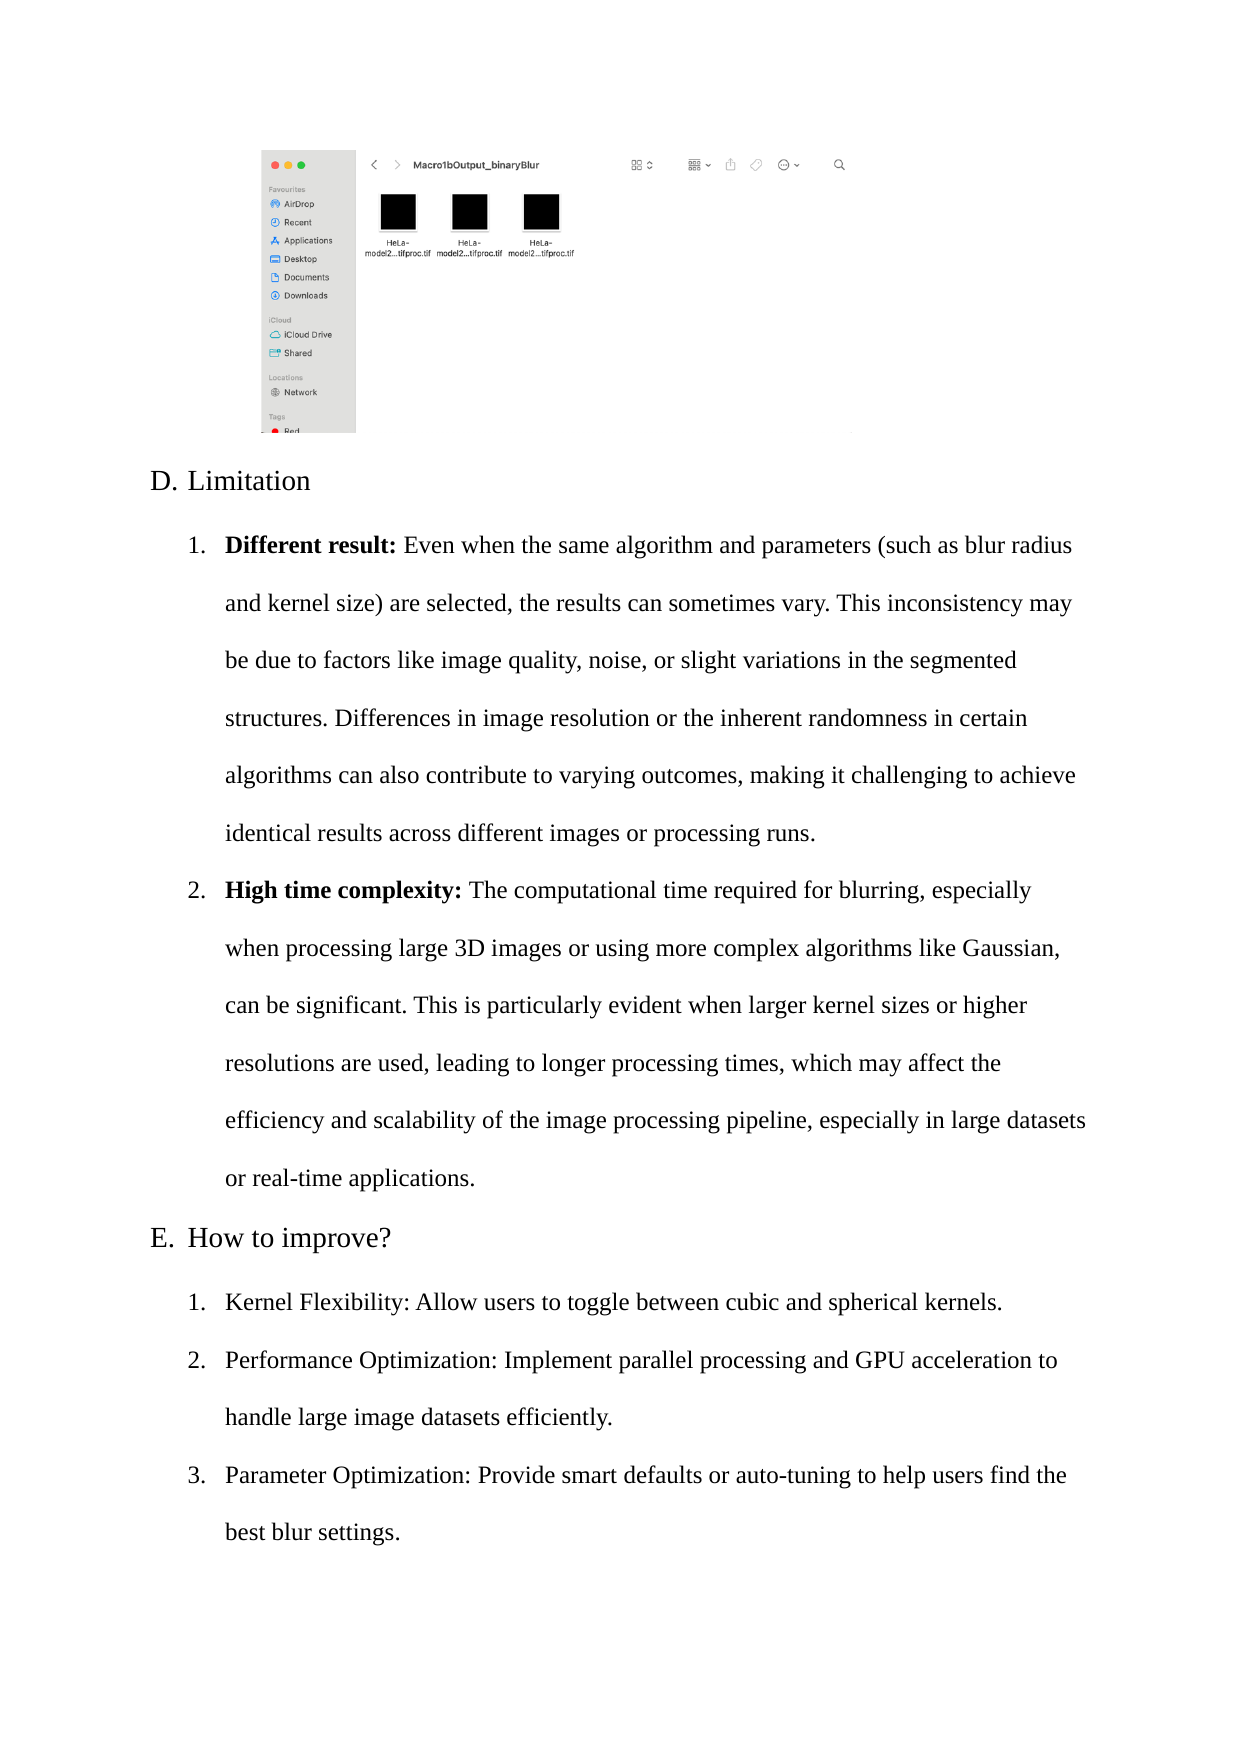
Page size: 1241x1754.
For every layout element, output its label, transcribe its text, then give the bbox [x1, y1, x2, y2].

list Limitation [150, 463, 1090, 497]
list High time complexity: The computational time required for blurring, especially when processing large 3D images or using more complex algorithms like Gaussian, can be significant. This is particularly evident when larger kernel sizes or higher resolutions are used, leading to longer processing times, which may affect the efficiency and scalability of the image processing pipeline, especially in large datasets or real-time applications. [187, 875, 1090, 1191]
list Parameter Optimization: Provide smart defaults or auto-tuning to help users find the best blur settings. [187, 1460, 1090, 1546]
list How to improve? [150, 1220, 1090, 1254]
list Performance Optimization: Implement parallel processing and GPU acceleration to handle large image datasets efficiently. [187, 1345, 1090, 1431]
list Kernel Flexibility: Allow users to toggle between cubic and spherical kernels. [187, 1287, 1090, 1316]
picture [261, 150, 852, 433]
list Different result: Even when the same algorithm and parameters (such as blur radius and kernel size) are selected, the results can sometimes vary. This inconsistency may be due to factors like image quality, noise, or slight variations in the segmented structures. Differences in image resolution or the inherent randomness in certain algorithms can also contribute to varying outcomes, making it challenging to achieve identical results across different images or processing runs. [187, 530, 1090, 846]
